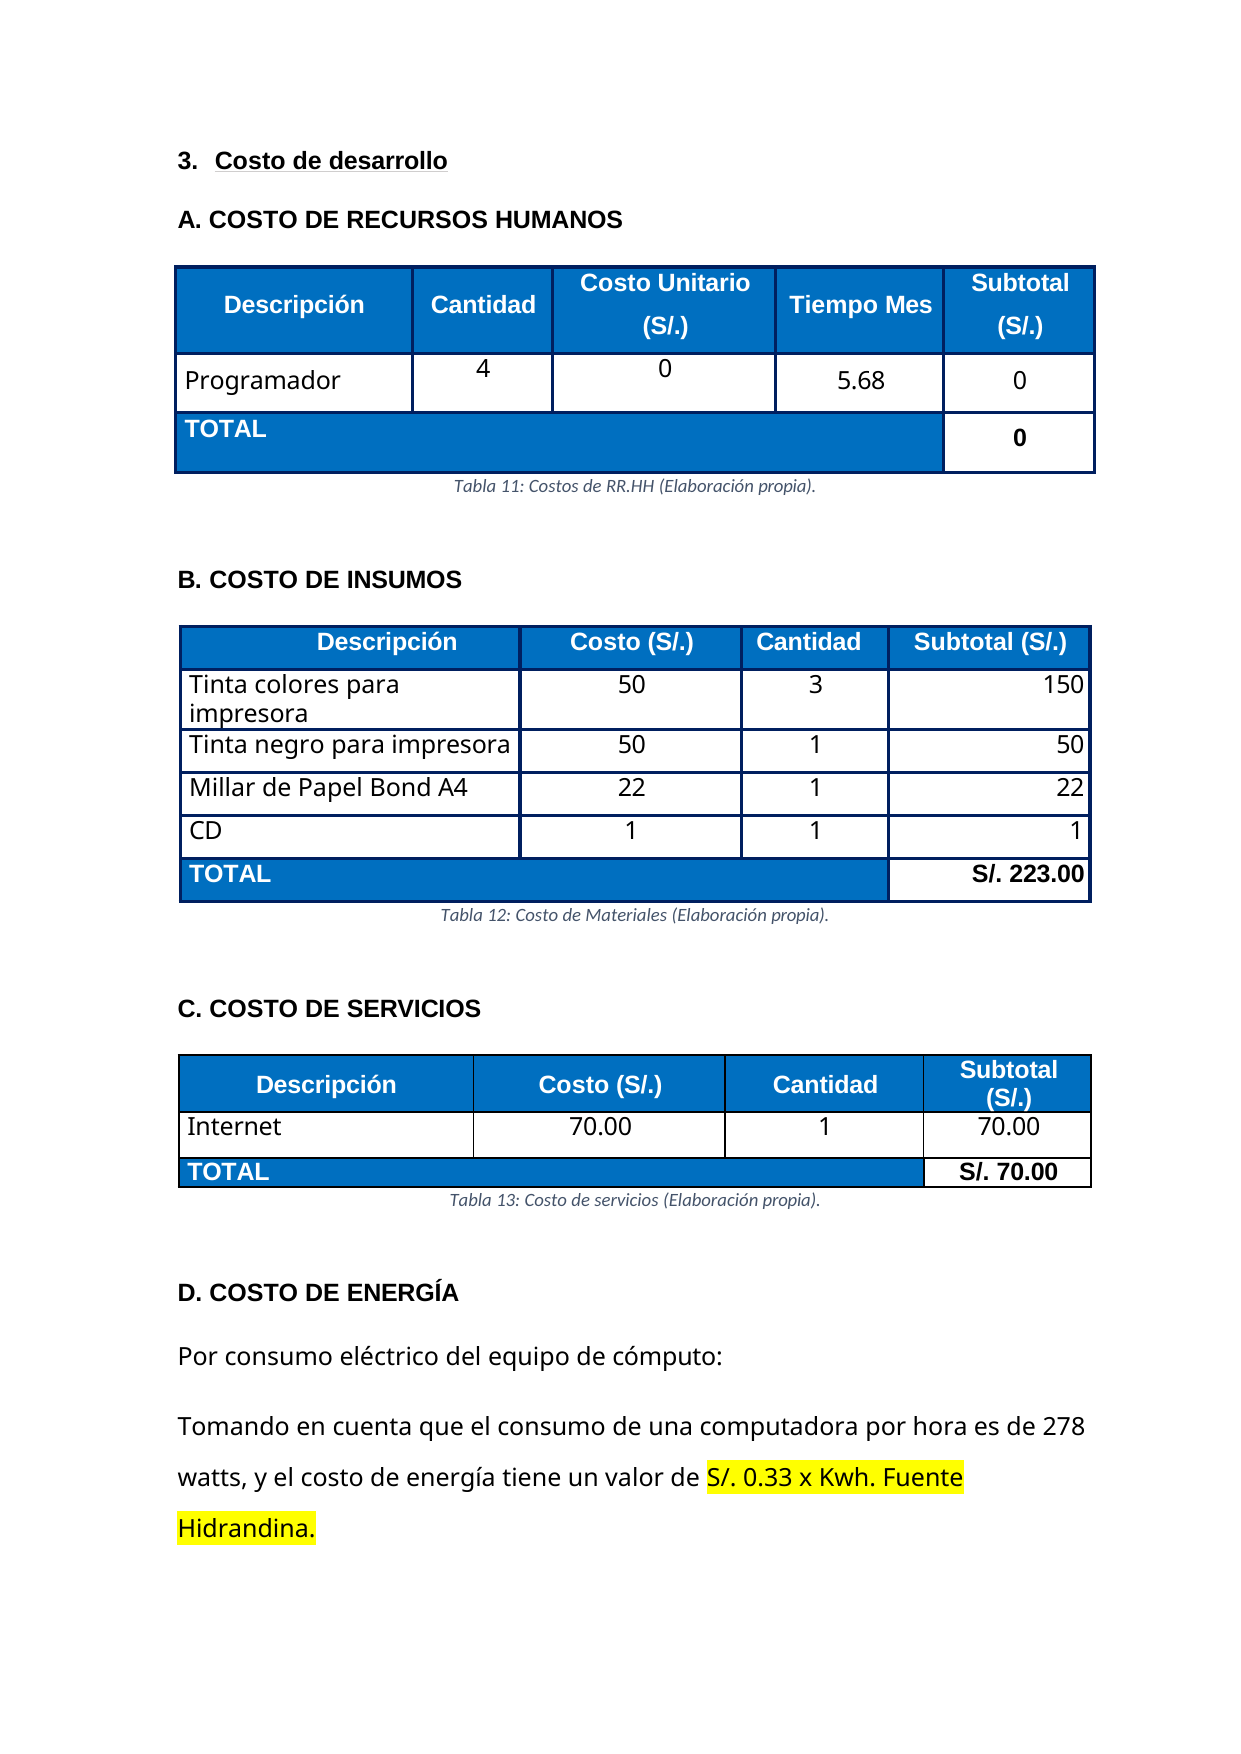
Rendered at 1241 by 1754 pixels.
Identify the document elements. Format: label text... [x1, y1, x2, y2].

table_cell 3 [743, 671, 887, 728]
table_header Cantidad [414, 269, 551, 352]
table_cell 5.68 [777, 355, 942, 411]
table_cell 70.00 [474, 1113, 724, 1157]
table_cell 22 [522, 774, 740, 814]
table_cell TOTAL [180, 1159, 923, 1186]
subtitle COSTO DE RECURSOS HUMANOS [177, 205, 1111, 234]
table_header Tiempo Mes [777, 269, 942, 352]
list Costo de desarrollo [177, 146, 1111, 174]
table_header Costo Unitario (S/.) [554, 269, 774, 352]
subtitle COSTO DE ENERGÍA [177, 1278, 1111, 1307]
table_header Subtotal (S/.) [945, 269, 1093, 352]
table_cell S/. 223.00 [890, 860, 1088, 900]
table_cell 70.00 [924, 1113, 1090, 1157]
table_header Costo (S/.) [522, 628, 740, 668]
table_cell 1 [726, 1113, 923, 1157]
table_cell TOTAL [182, 860, 887, 900]
table_header Descripción [177, 269, 411, 352]
text Tabla 13: Costo de servicios (Elaboración propia). [191, 1188, 1079, 1211]
table_cell Millar de Papel Bond A4 [182, 774, 518, 814]
table_header Costo (S/.) [474, 1056, 724, 1111]
table_cell 1 [743, 774, 887, 814]
table_cell 50 [522, 671, 740, 728]
table_header Subtotal (S/.) [924, 1056, 1090, 1111]
table_header Cantidad [726, 1056, 923, 1111]
table_cell 0 [945, 355, 1093, 411]
table_cell 22 [890, 774, 1088, 814]
text Tomando en cuenta que el consumo de una computadora por hora es de 278 watts, y el costo de energía tiene un valor de S/. 0.33 x Kwh. Fuente Hidrandina. [177, 1408, 1097, 1545]
table_cell S/. 70.00 [925, 1159, 1090, 1186]
table_cell CD [182, 817, 518, 857]
table_cell 4 [414, 355, 551, 411]
table_header Cantidad [743, 628, 887, 668]
table_cell 1 [743, 731, 887, 771]
table_cell 1 [743, 817, 887, 857]
table_cell Programador [177, 355, 411, 411]
table_cell 150 [890, 671, 1088, 728]
text Tabla 12: Costo de Materiales (Elaboración propia). [191, 903, 1079, 926]
table_cell 0 [554, 355, 774, 411]
subtitle COSTO DE SERVICIOS [177, 994, 1111, 1023]
table_header Descripción [182, 628, 518, 668]
table_cell TOTAL [177, 414, 942, 471]
table_cell 1 [890, 817, 1088, 857]
subtitle COSTO DE INSUMOS [177, 565, 1111, 594]
table_header Subtotal (S/.) [890, 628, 1088, 668]
table_cell Tinta negro para impresora [182, 731, 518, 771]
table_cell 50 [890, 731, 1088, 771]
text Tabla 11: Costos de RR.HH (Elaboración propia). [191, 474, 1079, 497]
table_cell 0 [945, 414, 1093, 471]
table_cell 50 [522, 731, 740, 771]
table_header Descripción [180, 1056, 473, 1111]
table_cell Tinta colores para impresora [182, 671, 518, 728]
text Por consumo eléctrico del equipo de cómputo: [177, 1338, 1111, 1372]
table_cell Internet [180, 1113, 473, 1157]
table_cell 1 [522, 817, 740, 857]
